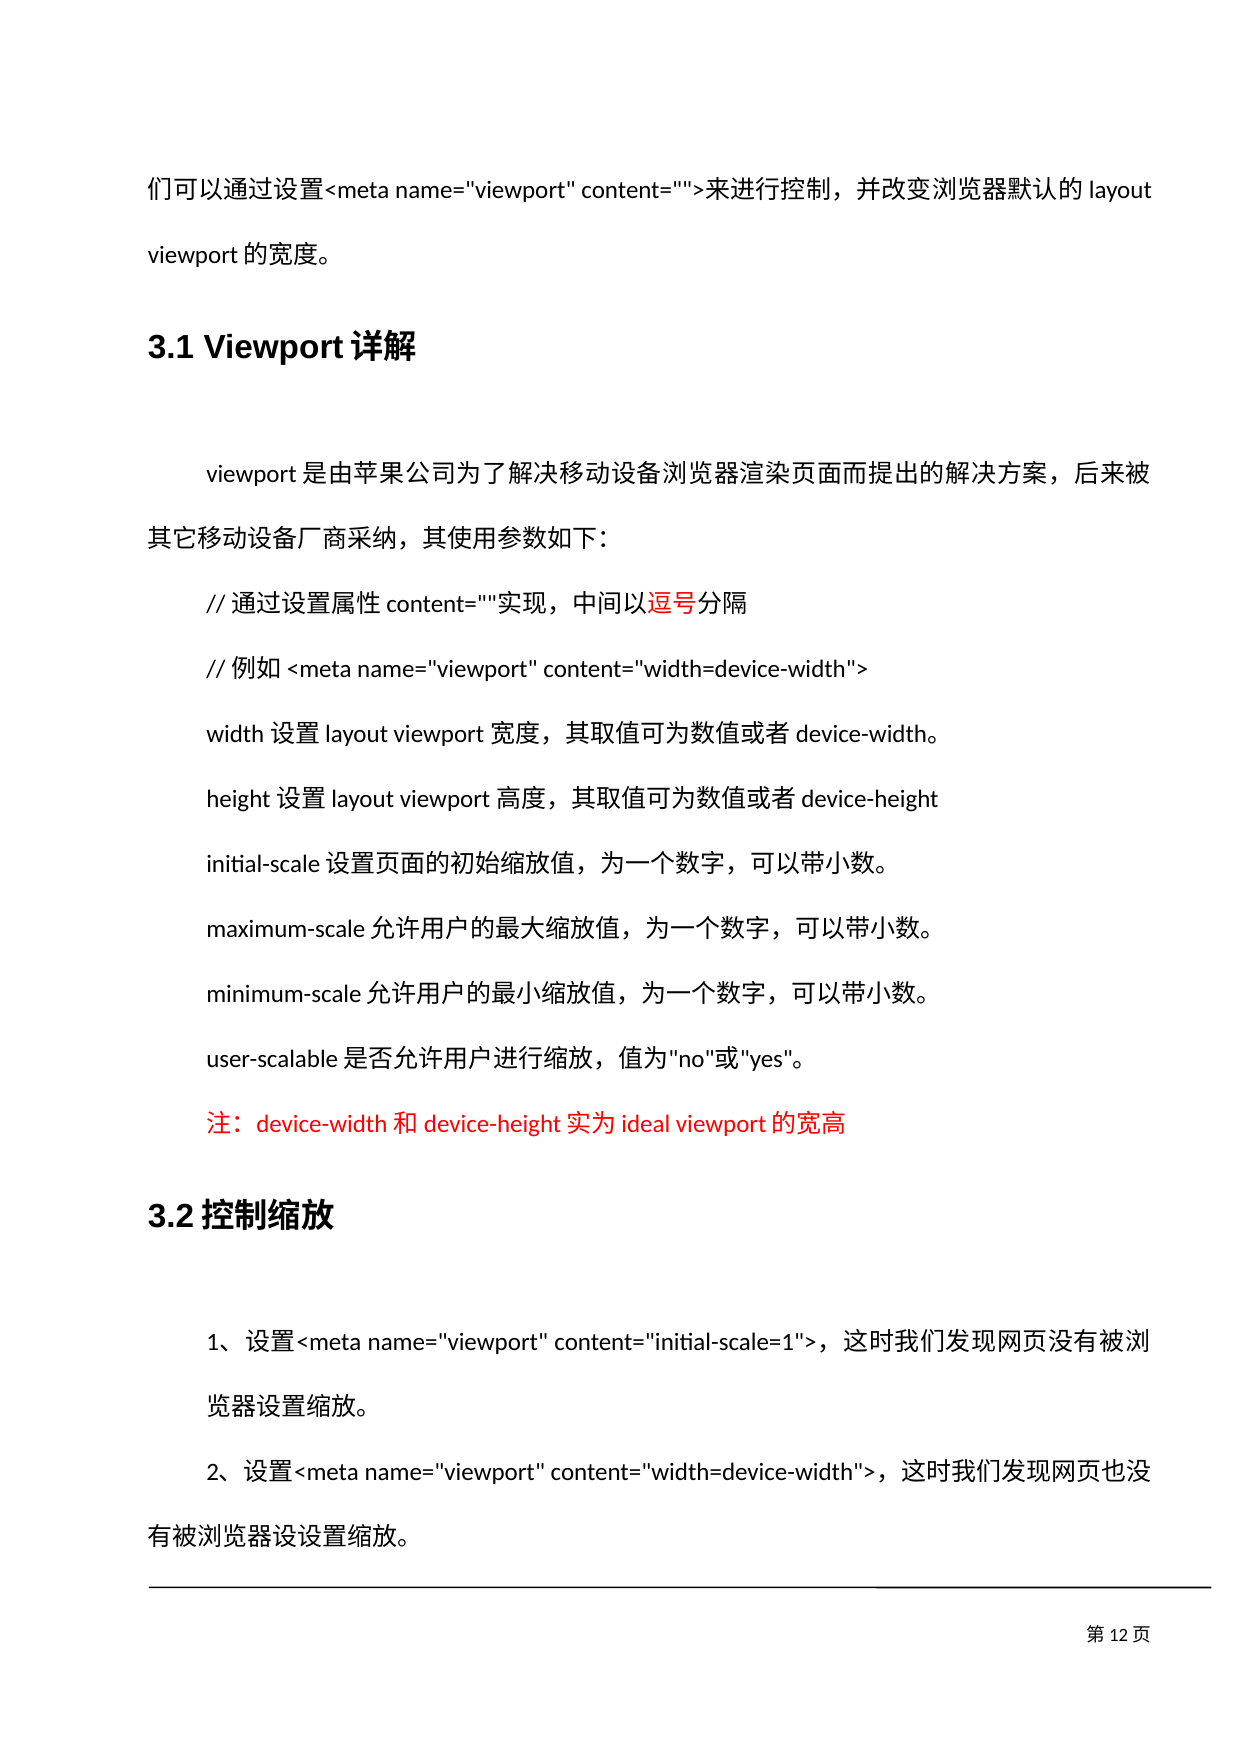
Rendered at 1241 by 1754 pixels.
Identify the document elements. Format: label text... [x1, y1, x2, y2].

subtitle 3.2控制缩放 [148, 1181, 1152, 1246]
text viewport 是由苹果公司为了解决移动设备浏览器渲染页面而提出的解决方案，后来被其它移动设备厂商采纳，其使用参数如下： [148, 439, 1152, 569]
text user-scalable是否允许用户进行缩放，值为"no"或"yes"。 [148, 1024, 1152, 1089]
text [148, 155, 1152, 285]
subtitle 3.1 Viewport详解 [148, 312, 1152, 377]
text minimum-scale允许用户的最小缩放值，为一个数字，可以带小数。 [148, 959, 1152, 1024]
text height 设置layout viewport 高度，其取值可为数值或者device-height [148, 764, 1152, 829]
text // 例如 <meta name="viewport" content="width=device-width"> [148, 634, 1152, 699]
text width 设置layout viewport 宽度，其取值可为数值或者 device-width。 [148, 699, 1152, 764]
text maximum-scale允许用户的最大缩放值，为一个数字，可以带小数。 [148, 894, 1152, 959]
text 1、设置<meta name="viewport" content="initial-scale=1">，这时我们发现网页没有被浏览器设置缩放。 [206, 1307, 1152, 1437]
text 2、设置<meta name="viewport" content="width=device-width">，这时我们发现网页也没有被浏览器设设置缩放。 [148, 1437, 1152, 1567]
text 注：device-width 和 device-height实为ideal viewport的宽高 [148, 1089, 1152, 1154]
text // 通过设置属性content=""实现，中间以逗号分隔 [148, 569, 1152, 634]
text initial-scale设置页面的初始缩放值，为一个数字，可以带小数。 [148, 829, 1152, 894]
